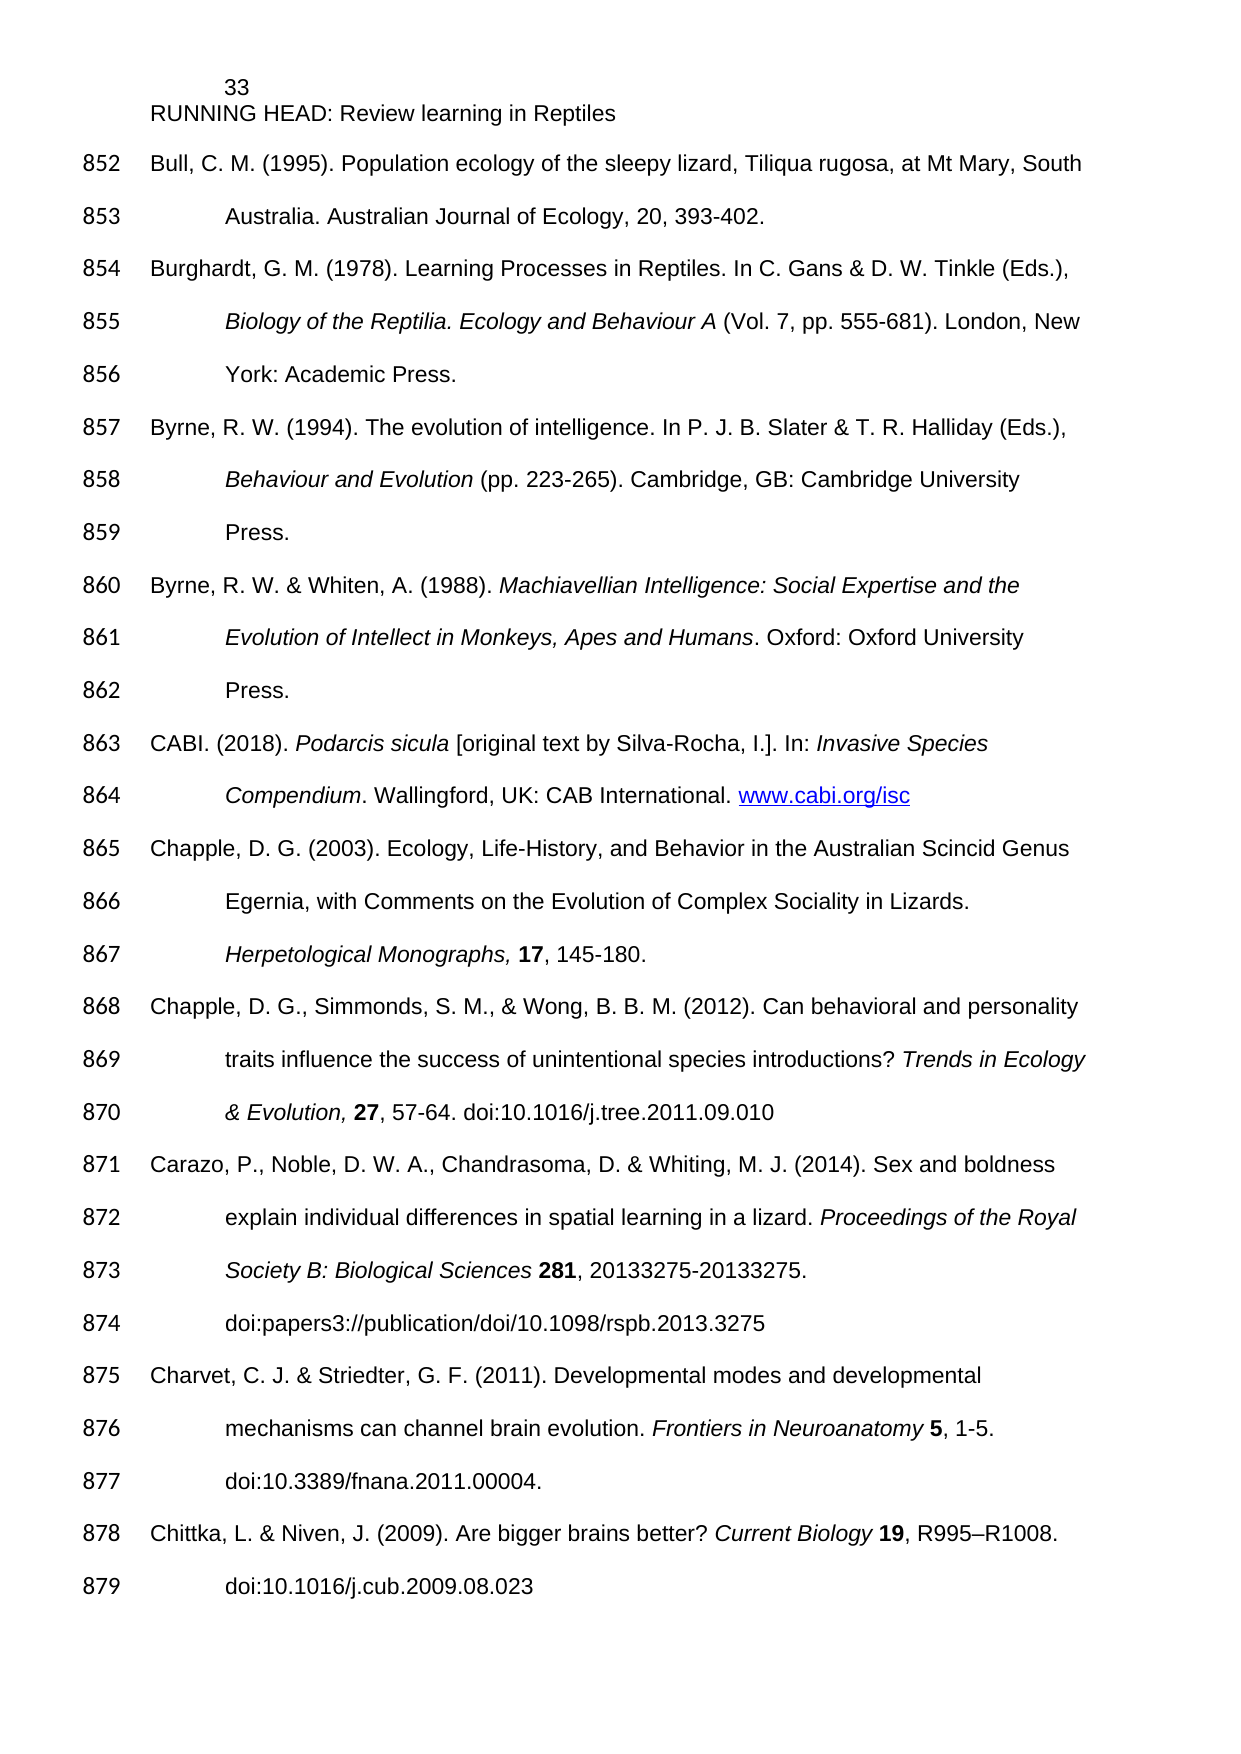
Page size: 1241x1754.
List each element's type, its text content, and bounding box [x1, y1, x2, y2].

text Chapple, D. G., Simmonds, S. M., & Wong, B. B. M. (2012). Can behavioral and personality traits influence the success of unintentional species introductions? Trends in Ecology & Evolution, 27, 57-64. doi:10.1016/j.tree.2011.09.010 [150, 993, 1090, 1125]
text Chittka, L. & Niven, J. (2009). Are bigger brains better? Current Biology 19, R995–R1008. doi:10.1016/j.cub.2009.08.023 [150, 1520, 1090, 1599]
text Carazo, P., Noble, D. W. A., Chandrasoma, D. & Whiting, M. J. (2014). Sex and boldness explain individual differences in spatial learning in a lizard. Proceedings of the Royal Society B: Biological Sciences 281, 20133275-20133275. doi:papers3://publication/doi/10.1098/rspb.2013.3275 [150, 1151, 1090, 1336]
text Byrne, R. W. & Whiten, A. (1988). Machiavellian Intelligence: Social Expertise and the Evolution of Intellect in Monkeys, Apes and Humans. Oxford: Oxford University Press. [150, 572, 1090, 703]
text Charvet, C. J. & Striedter, G. F. (2011). Developmental modes and developmental mechanisms can channel brain evolution. Frontiers in Neuroanatomy 5, 1-5. doi:10.3389/fnana.2011.00004. [150, 1362, 1090, 1494]
text Burghardt, G. M. (1978). Learning Processes in Reptiles. In C. Gans & D. W. Tinkle (Eds.), Biology of the Reptilia. Ecology and Behaviour A (Vol. 7, pp. 555-681). London, New York: Academic Press. [150, 255, 1090, 387]
text Byrne, R. W. (1994). The evolution of intelligence. In P. J. B. Slater & T. R. Halliday (Eds.), Behaviour and Evolution (pp. 223-265). Cambridge, GB: Cambridge University Press. [150, 413, 1090, 545]
text Chapple, D. G. (2003). Ecology, Life-History, and Behavior in the Australian Scincid Genus Egernia, with Comments on the Evolution of Complex Sociality in Lizards. Herpetological Monographs, 17, 145-180. [150, 835, 1090, 967]
text Bull, C. M. (1995). Population ecology of the sleepy lizard, Tiliqua rugosa, at Mt Mary, South Australia. Australian Journal of Ecology, 20, 393-402. [150, 150, 1090, 229]
text CABI. (2018). Podarcis sicula [original text by Silva-Rocha, I.]. In: Invasive Species Compendium. Wallingford, UK: CAB International. www.cabi.org/isc [150, 730, 1090, 809]
